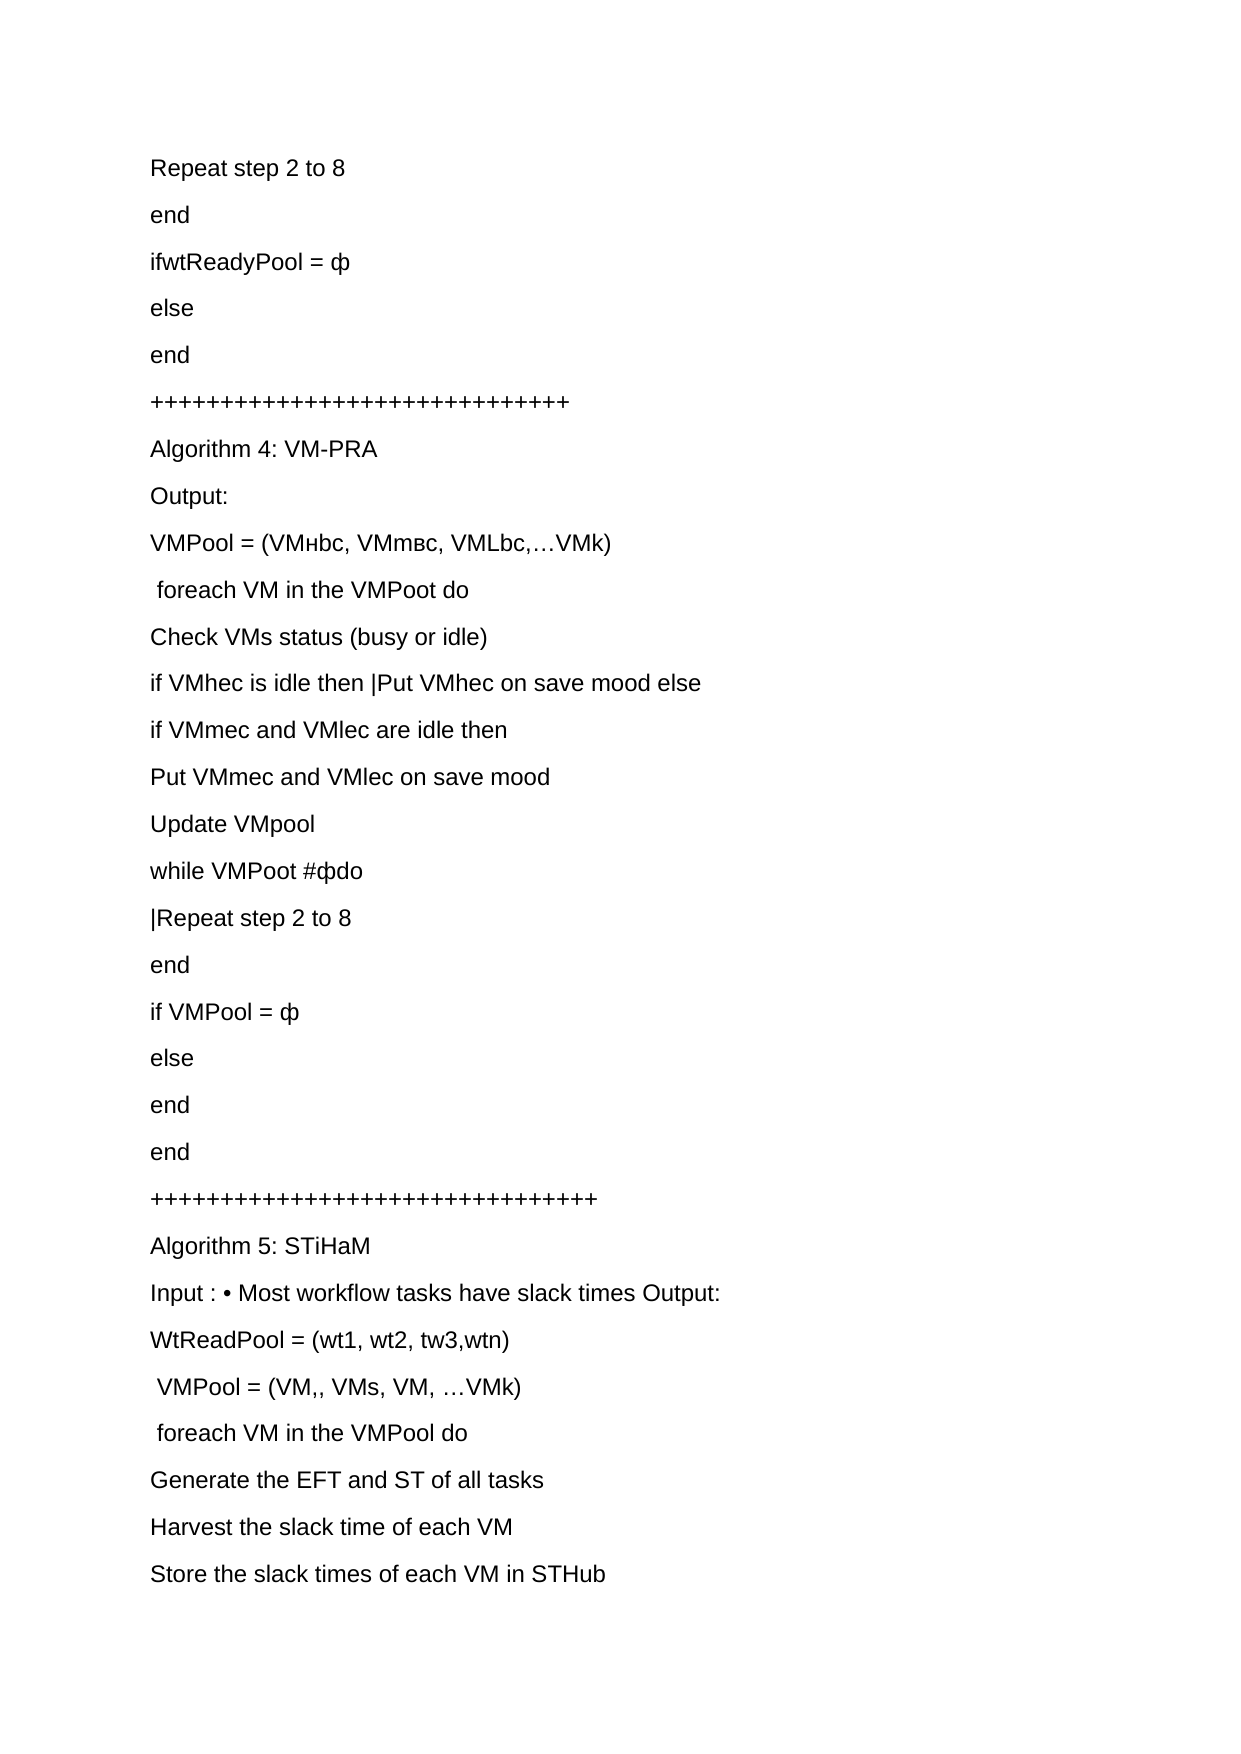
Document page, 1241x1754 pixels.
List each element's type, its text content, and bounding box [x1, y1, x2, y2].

text if VMhec is idle then |Put VMhec on save mood else [150, 666, 1090, 697]
text while VMPoot #фdo [150, 853, 1090, 884]
text end [150, 1087, 1090, 1119]
text Check VMs status (busy or idle) [150, 619, 1090, 650]
text Generate the EFT and ST of all tasks [150, 1462, 1090, 1494]
text else [150, 291, 1090, 322]
text Repeat step 2 to 8 [150, 150, 1090, 181]
text |Repeat step 2 to 8 [150, 900, 1090, 931]
text VMPool = (VMнbс, VMmвс, VMLbc,…VMk) [150, 525, 1090, 556]
text foreach VM in the VMPoot do [150, 572, 1090, 603]
text Harvest the slack time of each VM [150, 1509, 1090, 1541]
text end [150, 337, 1090, 369]
text end [150, 197, 1090, 228]
text Output: [150, 478, 1090, 509]
text end [150, 1134, 1090, 1166]
text if VMmec and VMlec are idle then [150, 712, 1090, 744]
text VMPool = (VM,, VMs, VM, …VMk) [150, 1369, 1090, 1400]
text ifwtReadyPool = ф [150, 244, 1090, 275]
text ++++++++++++++++++++++++++++++++ [150, 1181, 1090, 1212]
text WtReadPool = (wt1, wt2, tw3,wtn) [150, 1322, 1090, 1353]
text else [150, 1041, 1090, 1072]
text foreach VM in the VMPool do [150, 1416, 1090, 1447]
text end [150, 947, 1090, 978]
text ++++++++++++++++++++++++++++++ [150, 384, 1090, 416]
text if VMPool = ф [150, 994, 1090, 1025]
text Put VMmec and VMlec on save mood [150, 759, 1090, 791]
text Algorithm 5: STiHaM [150, 1228, 1090, 1259]
text Algorithm 4: VM-PRA [150, 431, 1090, 462]
text Input : • Most workflow tasks have slack times Output: [150, 1275, 1090, 1306]
text Store the slack times of each VM in STHub [150, 1556, 1090, 1587]
text Update VMpool [150, 806, 1090, 837]
